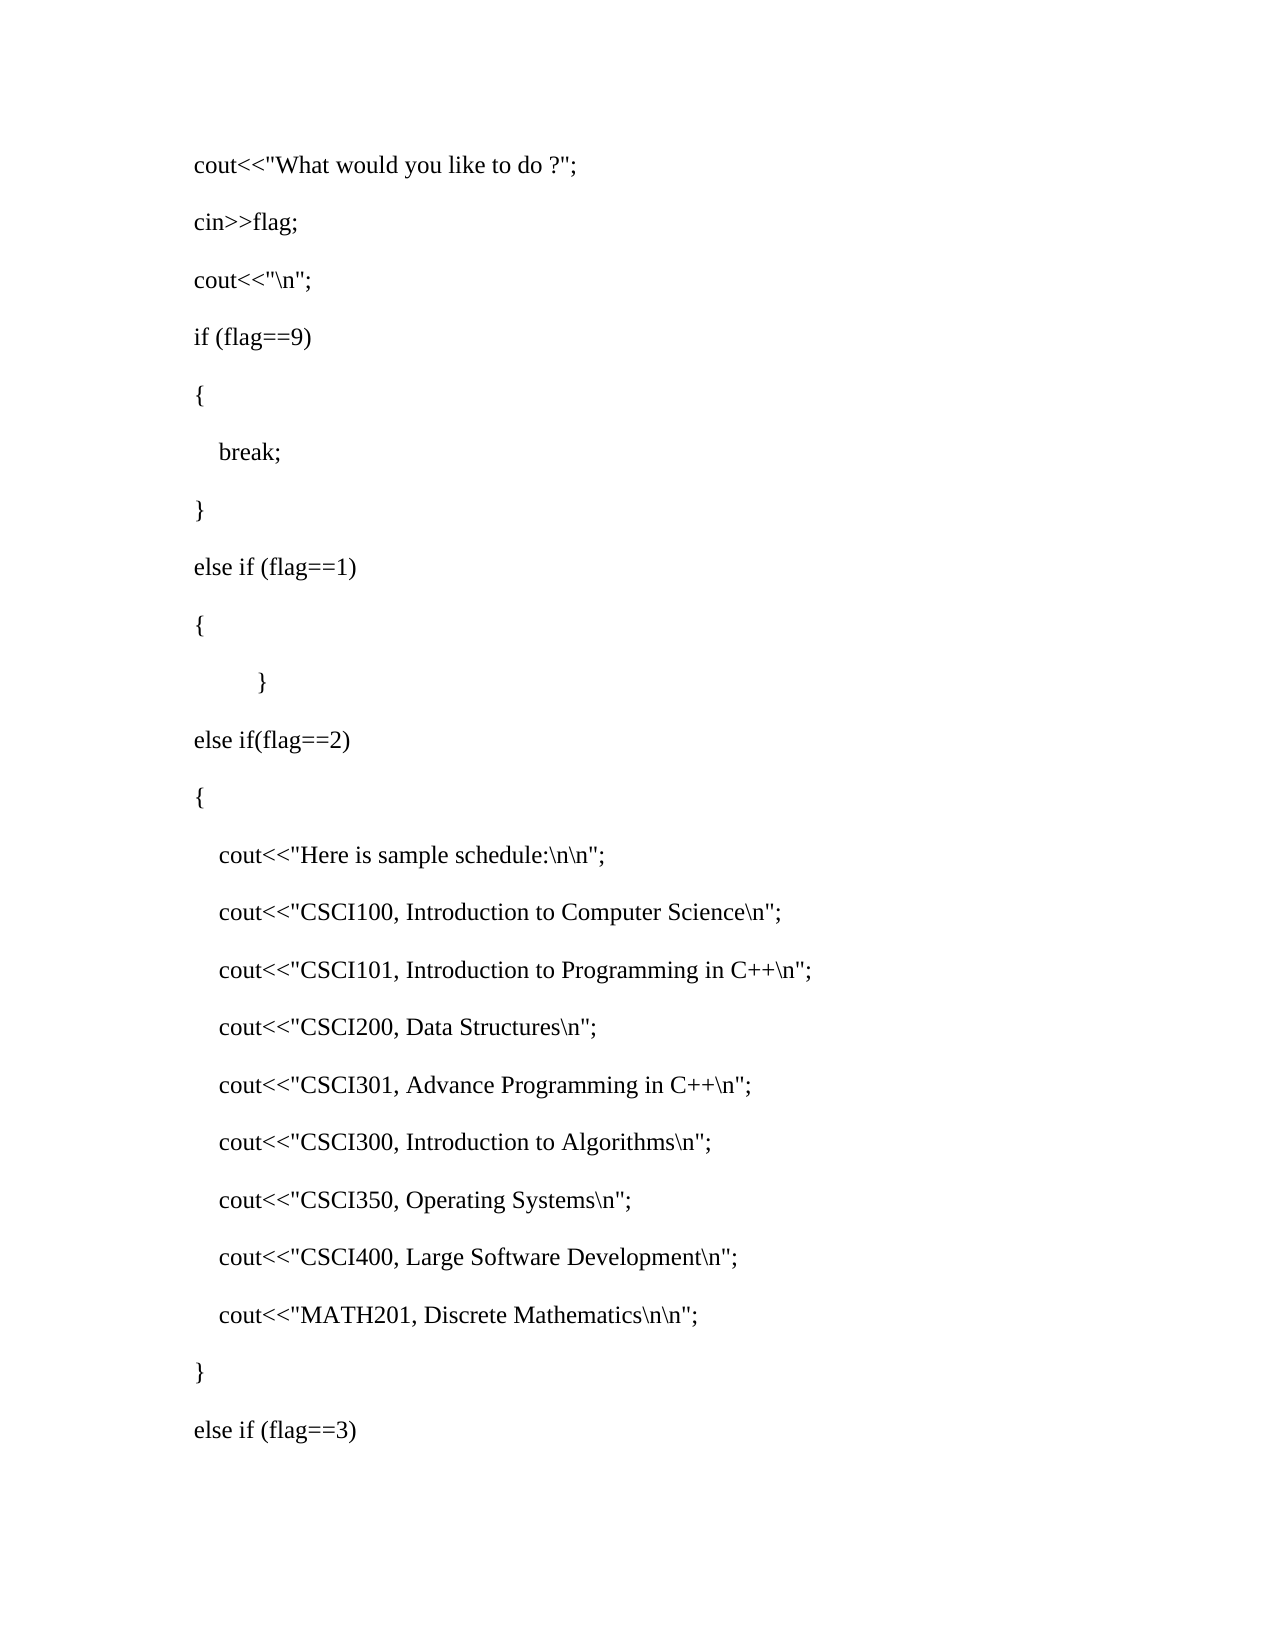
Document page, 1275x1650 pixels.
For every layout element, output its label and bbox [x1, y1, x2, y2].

text [150, 150, 1125, 1444]
